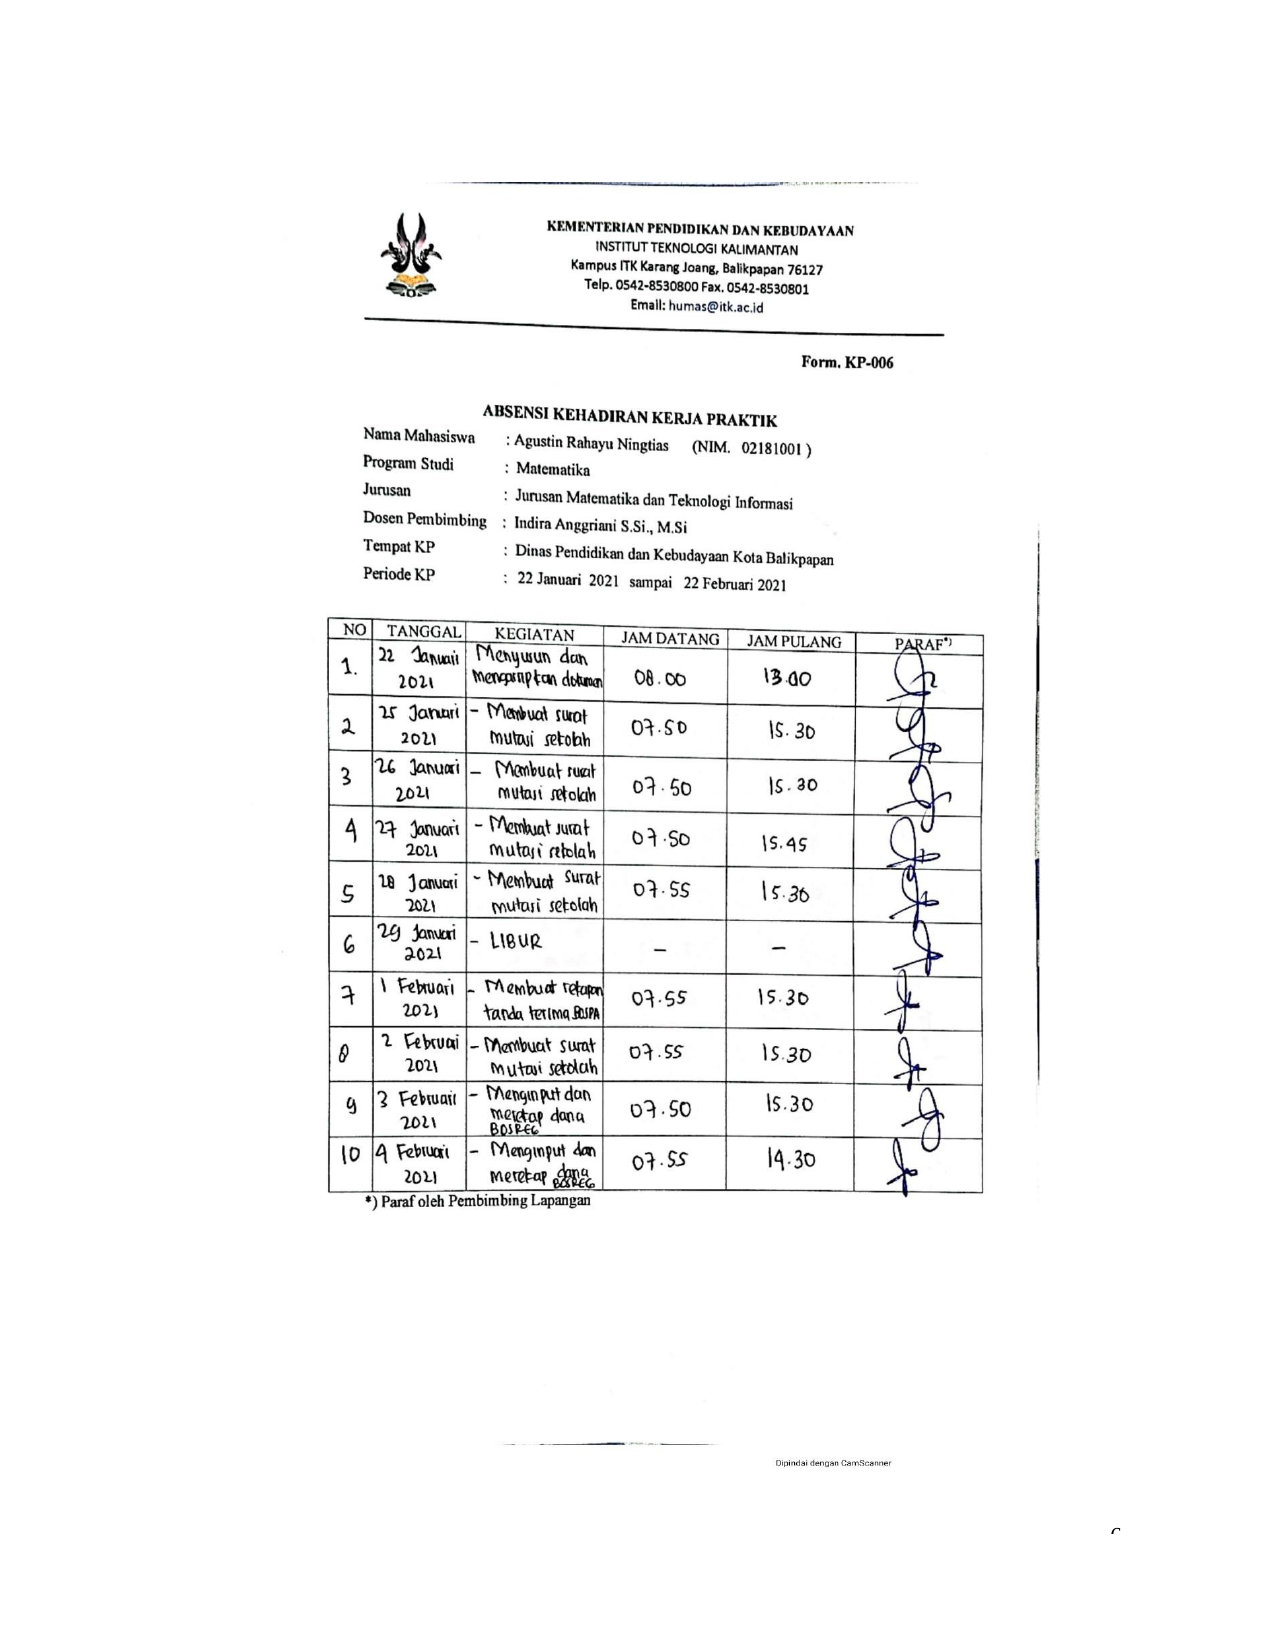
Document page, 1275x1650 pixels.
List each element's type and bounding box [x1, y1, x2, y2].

picture [250, 182, 1042, 1473]
